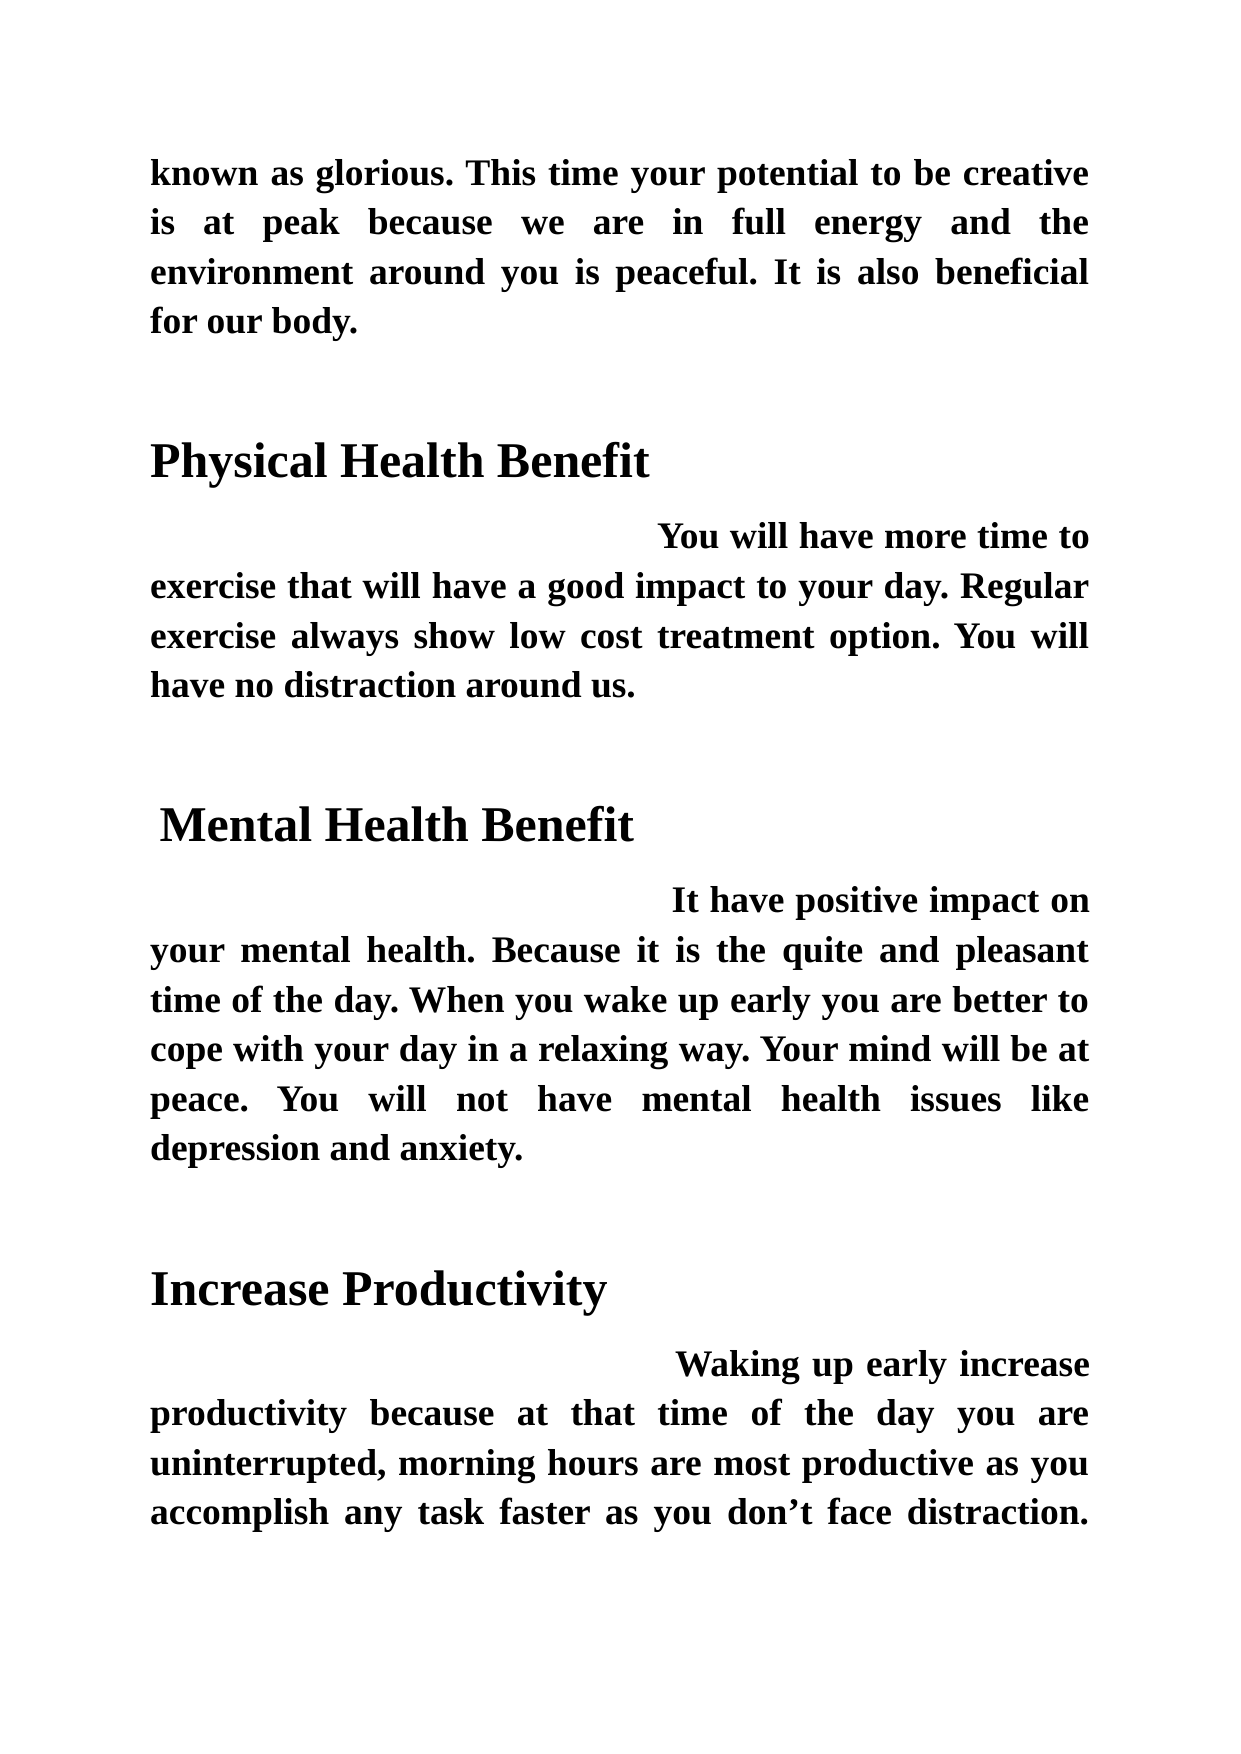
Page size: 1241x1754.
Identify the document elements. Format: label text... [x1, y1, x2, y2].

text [150, 1341, 1090, 1533]
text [150, 150, 1090, 342]
text Increase Productivity [150, 1258, 1090, 1316]
text Physical Health Benefit [150, 431, 1090, 489]
text You will have more time to exercise that will have a good impact to your day. Regular exercise always show low cost treatment option. You will have no distraction around us. [150, 514, 1090, 706]
text Mental Health Benefit [150, 795, 1090, 853]
text It have positive impact on your mental health. Because it is the quite and pleasant time of the day. When you wake up early you are better to cope with your day in a relaxing way. Your mind will be at peace. You will not have mental health issues like depression and anxiety. [150, 878, 1090, 1169]
